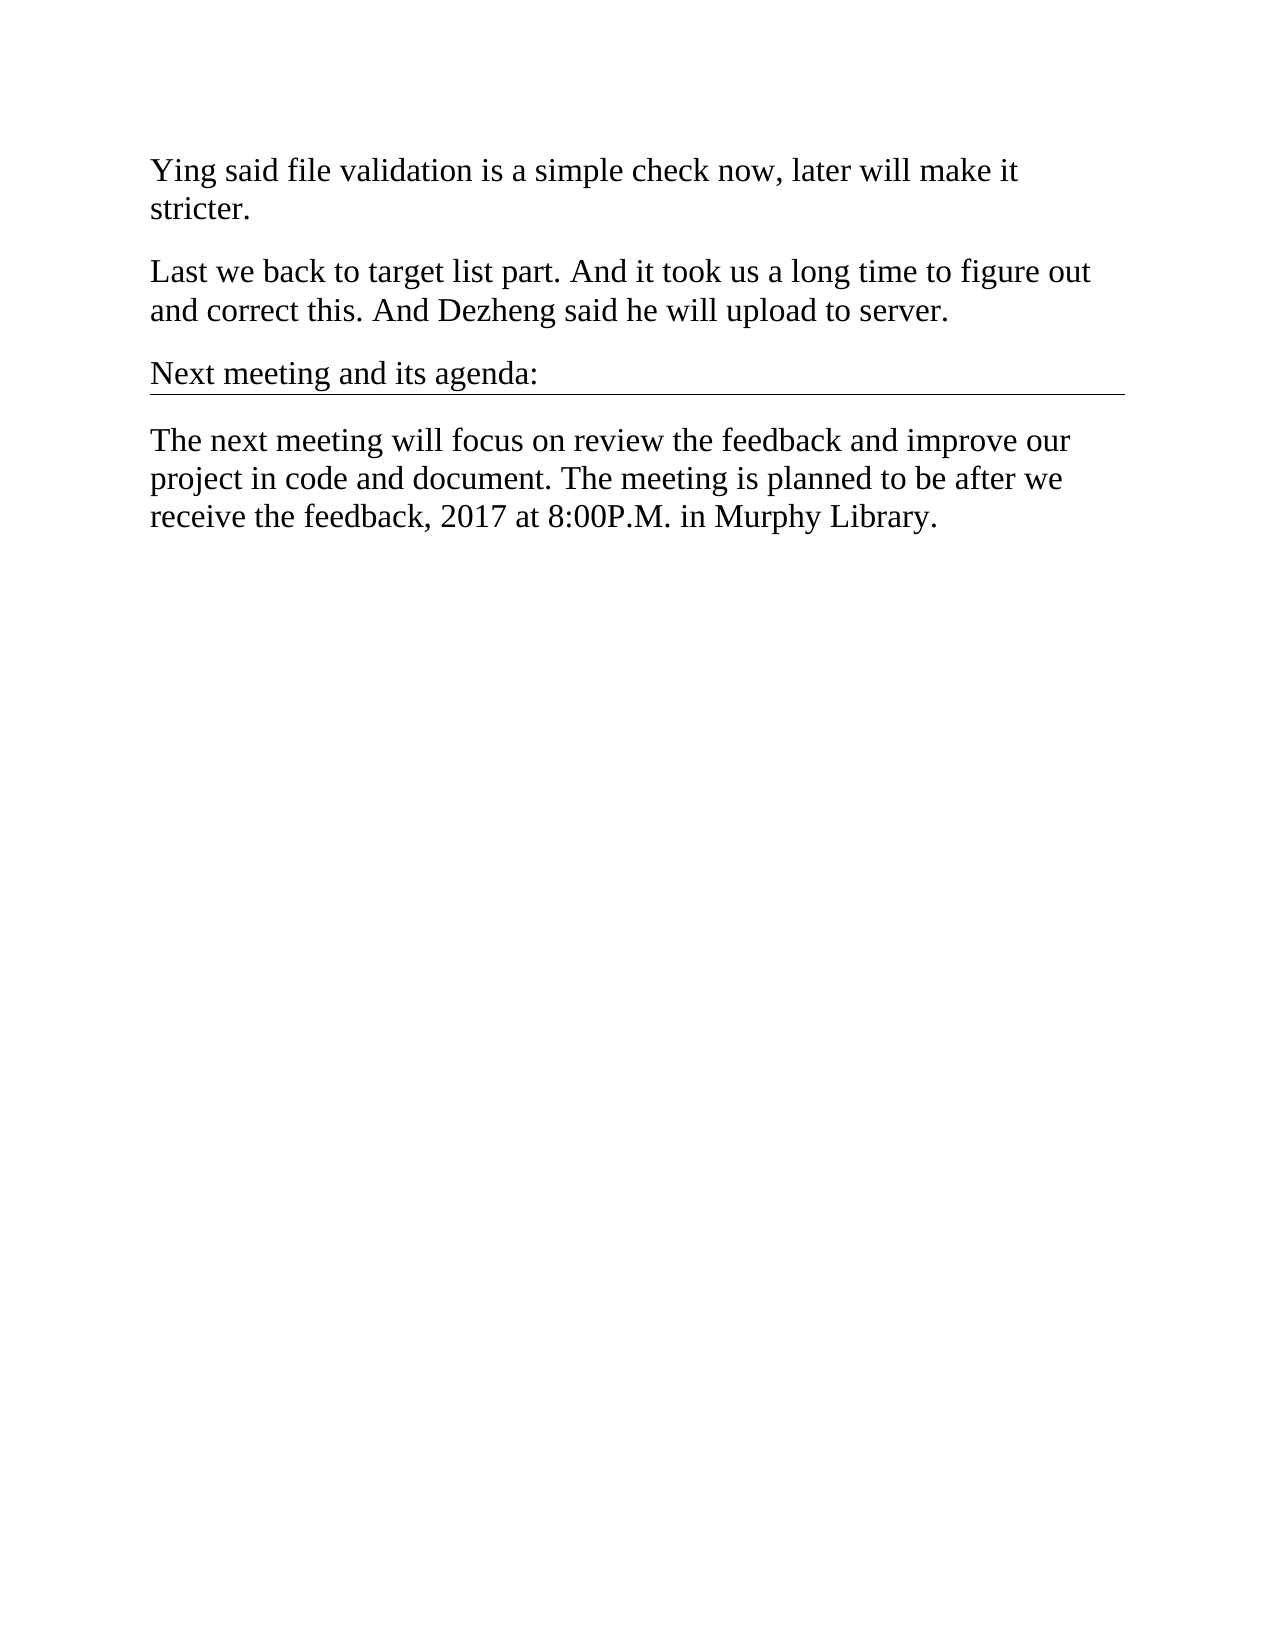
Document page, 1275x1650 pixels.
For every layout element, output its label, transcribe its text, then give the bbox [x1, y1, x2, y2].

text Ying said file validation is a simple check now, later will make it stricter. [150, 150, 1125, 227]
text Last we back to target list part. And it took us a long time to figure out and correct this. And Dezheng said he will upload to server. [150, 252, 1125, 328]
text Next meeting and its agenda: [150, 353, 1125, 394]
text The next meeting will focus on review the feedback and improve our project in code and document. The meeting is planned to be after we receive the feedback, 2017 at 8:00P.M. in Murphy Library. [150, 420, 1125, 535]
